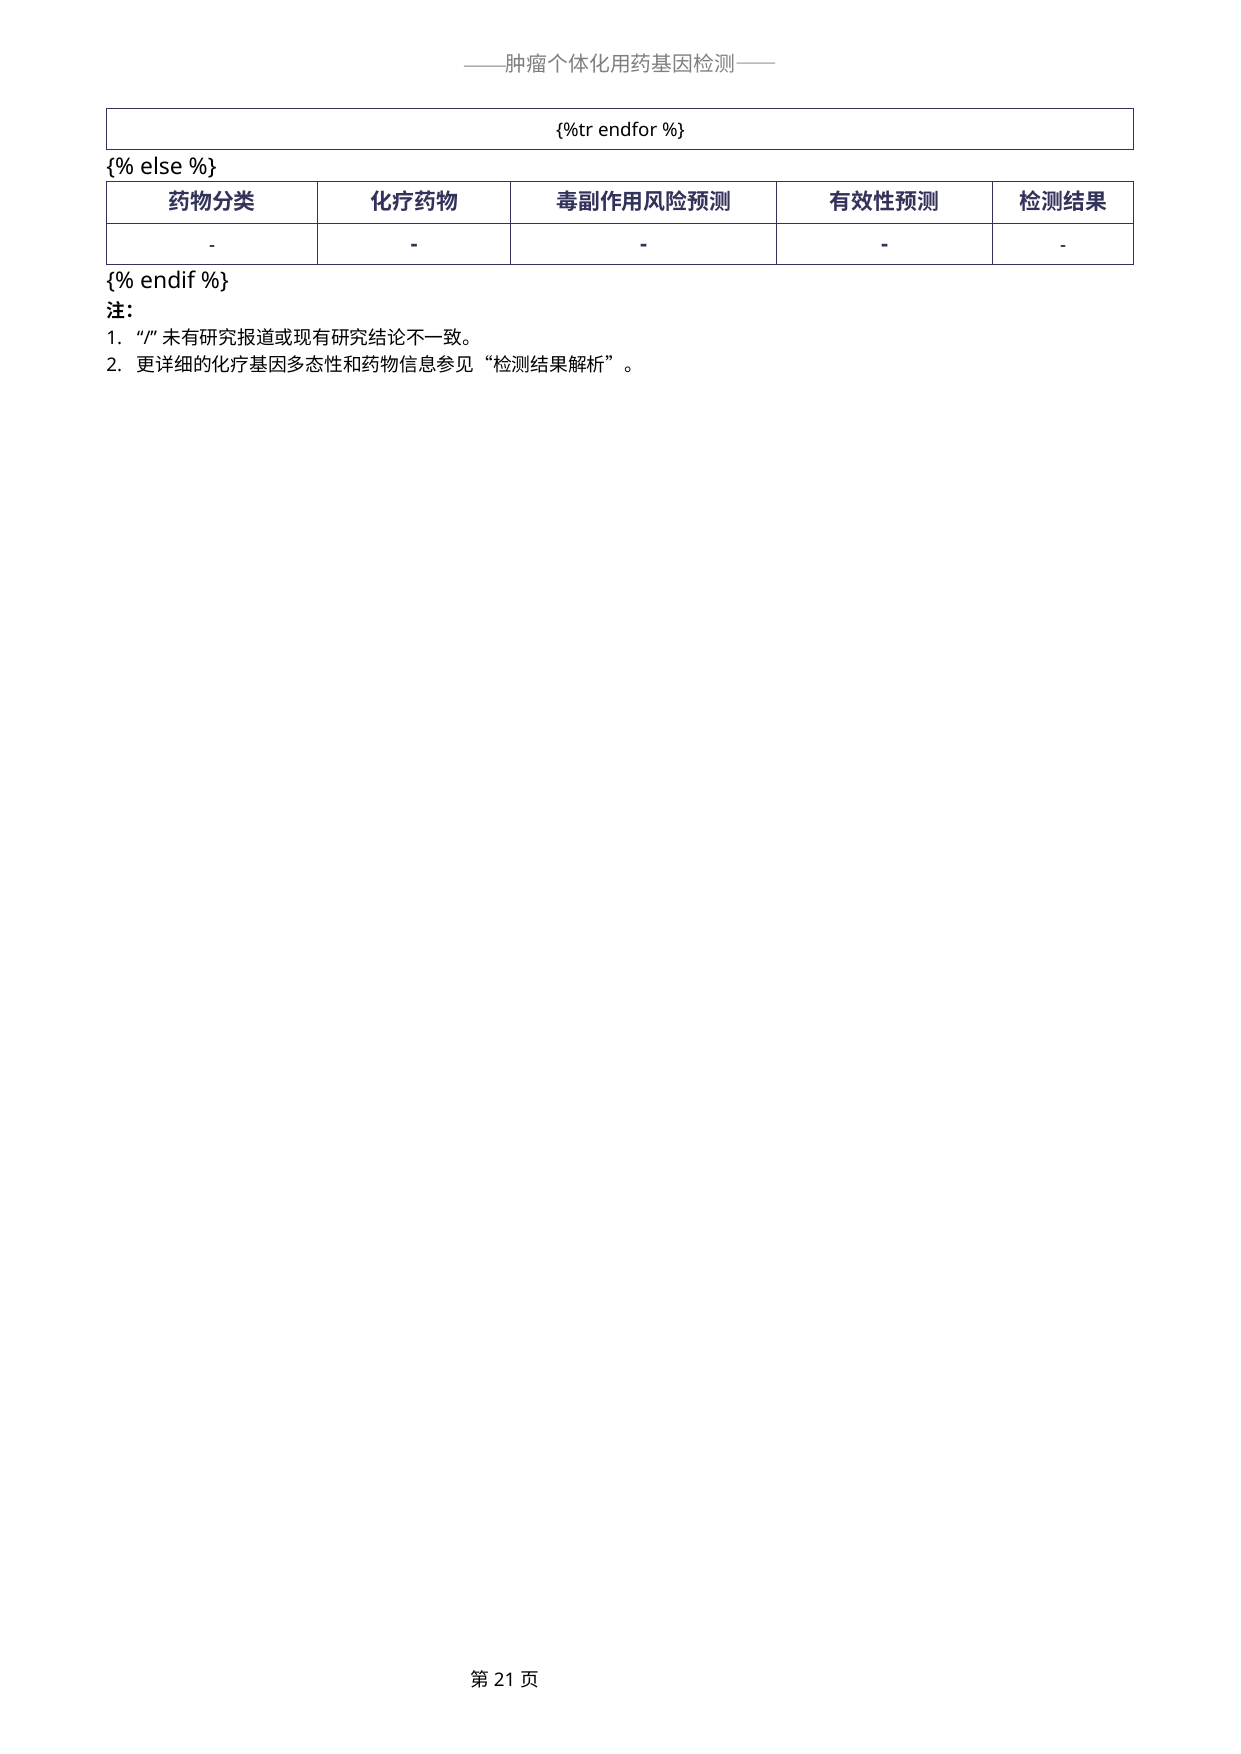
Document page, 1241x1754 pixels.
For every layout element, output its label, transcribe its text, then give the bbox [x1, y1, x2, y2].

table_header 毒副作用风险预测 [511, 182, 776, 222]
text {% else %} [106, 150, 1134, 181]
text 2. 更详细的化疗基因多态性和药物信息参见“检测结果解析”。 [106, 350, 1134, 377]
table_cell - [107, 224, 317, 264]
table_cell - [511, 224, 776, 264]
text {% endif %} [106, 265, 1134, 296]
table_cell - [993, 224, 1133, 264]
text 注： [106, 296, 1134, 323]
table_cell {%tr endfor %} [107, 109, 1133, 149]
table_cell - [777, 224, 992, 264]
table_header 检测结果 [993, 182, 1133, 222]
table_header 化疗药物 [318, 182, 510, 222]
table_cell - [318, 224, 510, 264]
table_header 有效性预测 [777, 182, 992, 222]
table_header 药物分类 [107, 182, 317, 222]
text 1. “/” 未有研究报道或现有研究结论不一致。 [106, 323, 1134, 350]
